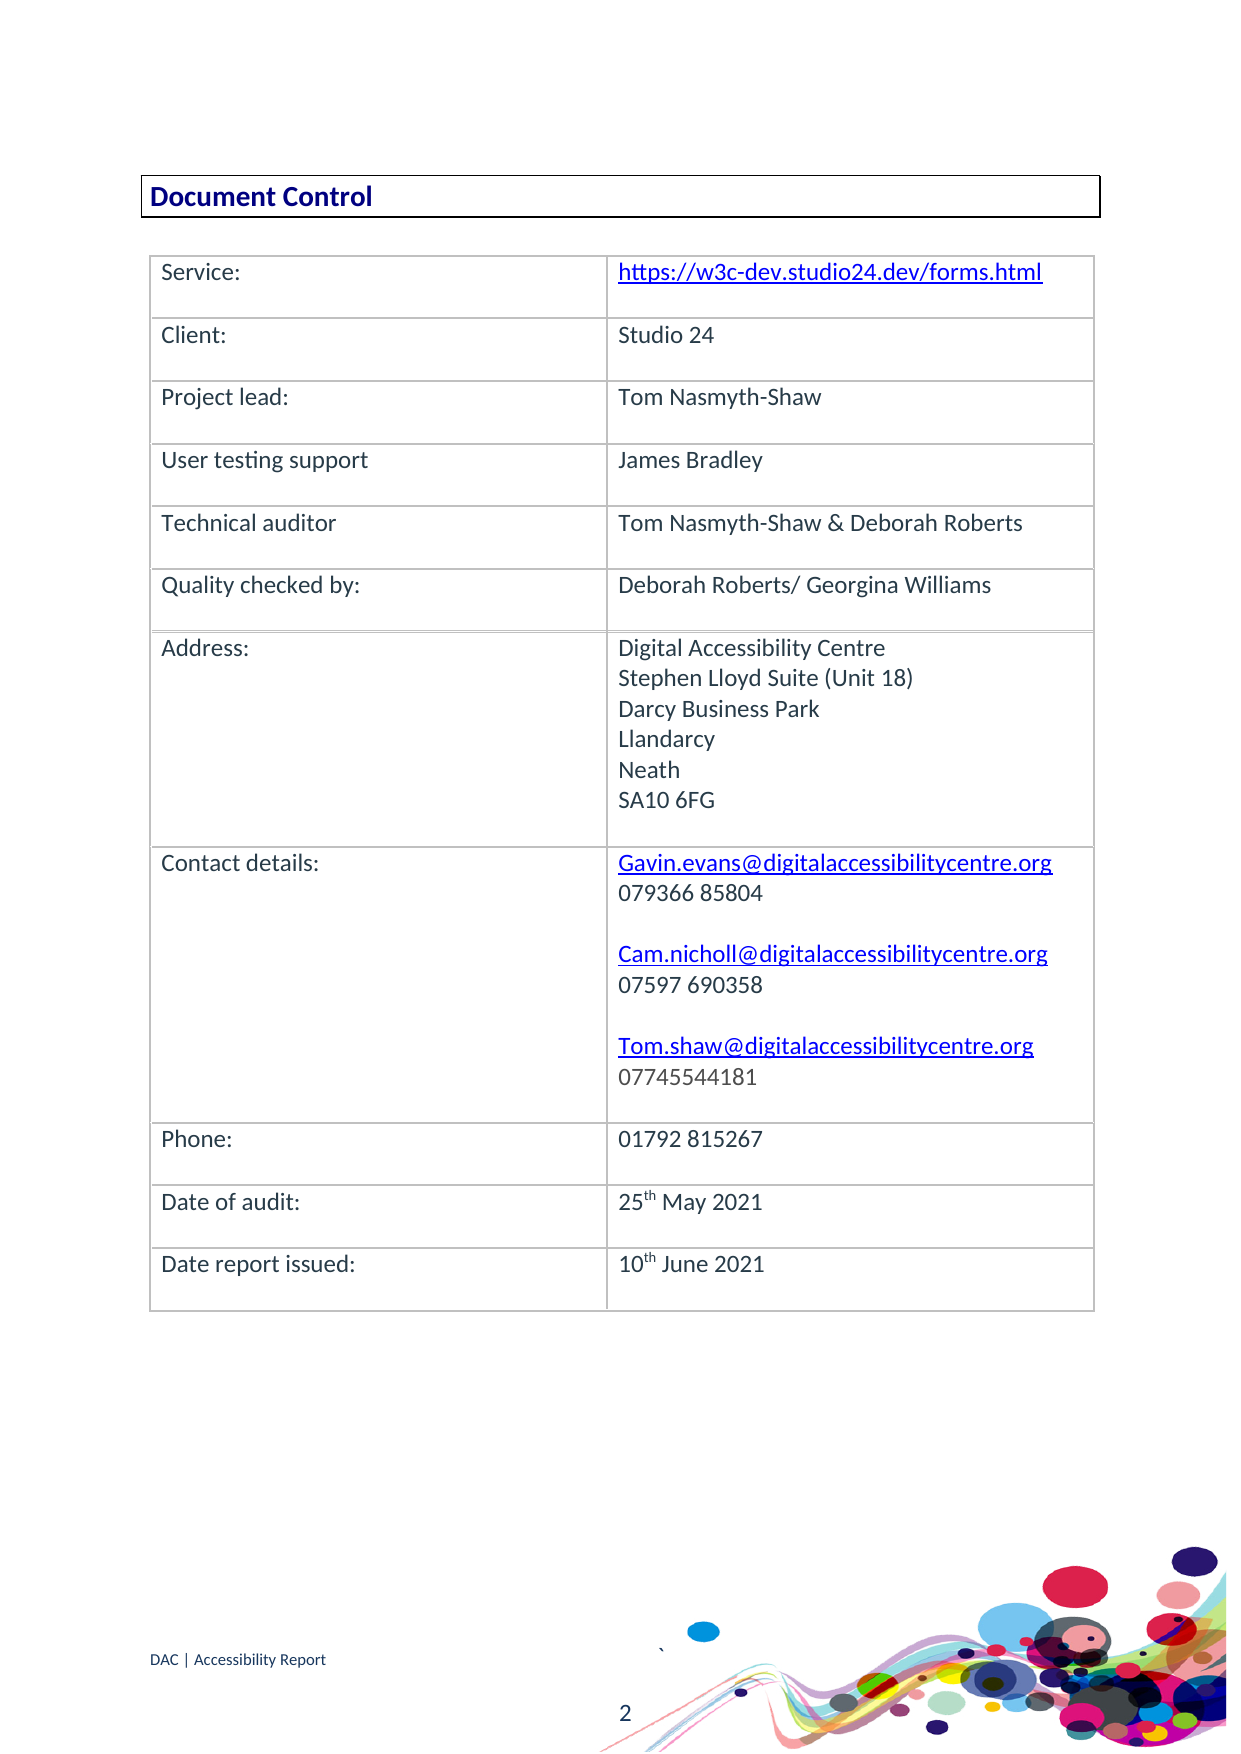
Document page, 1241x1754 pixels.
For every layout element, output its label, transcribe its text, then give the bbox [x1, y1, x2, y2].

table_cell Tom Nasmyth-Shaw & Deborah Roberts [608, 507, 1093, 568]
table_cell Digital Accessibility Centre Stephen Lloyd Suite (Unit 18) Darcy Business Park Llandarcy Neath SA10 6FG [608, 633, 1093, 846]
table_cell Client: [151, 319, 606, 380]
table_cell Studio 24 [608, 319, 1093, 380]
table_cell Address: [151, 633, 606, 846]
picture [588, 1530, 1227, 1752]
table_cell 10th June 2021 [608, 1249, 1093, 1309]
table_cell Date of audit: [151, 1186, 606, 1247]
subtitle Document Control [142, 176, 1099, 216]
table_header Service: [151, 257, 606, 317]
table_cell Technical auditor [151, 507, 606, 568]
table_cell Gavin.evans@digitalaccessibilitycentre.org 079366 85804 Cam.nicholl@digitalaccessibilitycentre.org 07597 690358 Tom.shaw@digitalaccessibilitycentre.org 07745544181 [608, 848, 1093, 1122]
table_cell Date report issued: [151, 1249, 606, 1309]
table_cell James Bradley [608, 445, 1093, 505]
table_header https://w3c-dev.studio24.dev/forms.html [608, 257, 1093, 317]
table_cell Quality checked by: [151, 570, 606, 630]
table_cell Deborah Roberts/ Georgina Williams [608, 570, 1093, 630]
table_cell Project lead: [151, 382, 606, 442]
table_cell Contact details: [151, 848, 606, 1122]
table_cell Phone: [151, 1124, 606, 1184]
table_cell 25th May 2021 [608, 1186, 1093, 1247]
table_cell Tom Nasmyth-Shaw [608, 382, 1093, 442]
table_cell 01792 815267 [608, 1124, 1093, 1184]
table_cell User testing support [151, 445, 606, 505]
